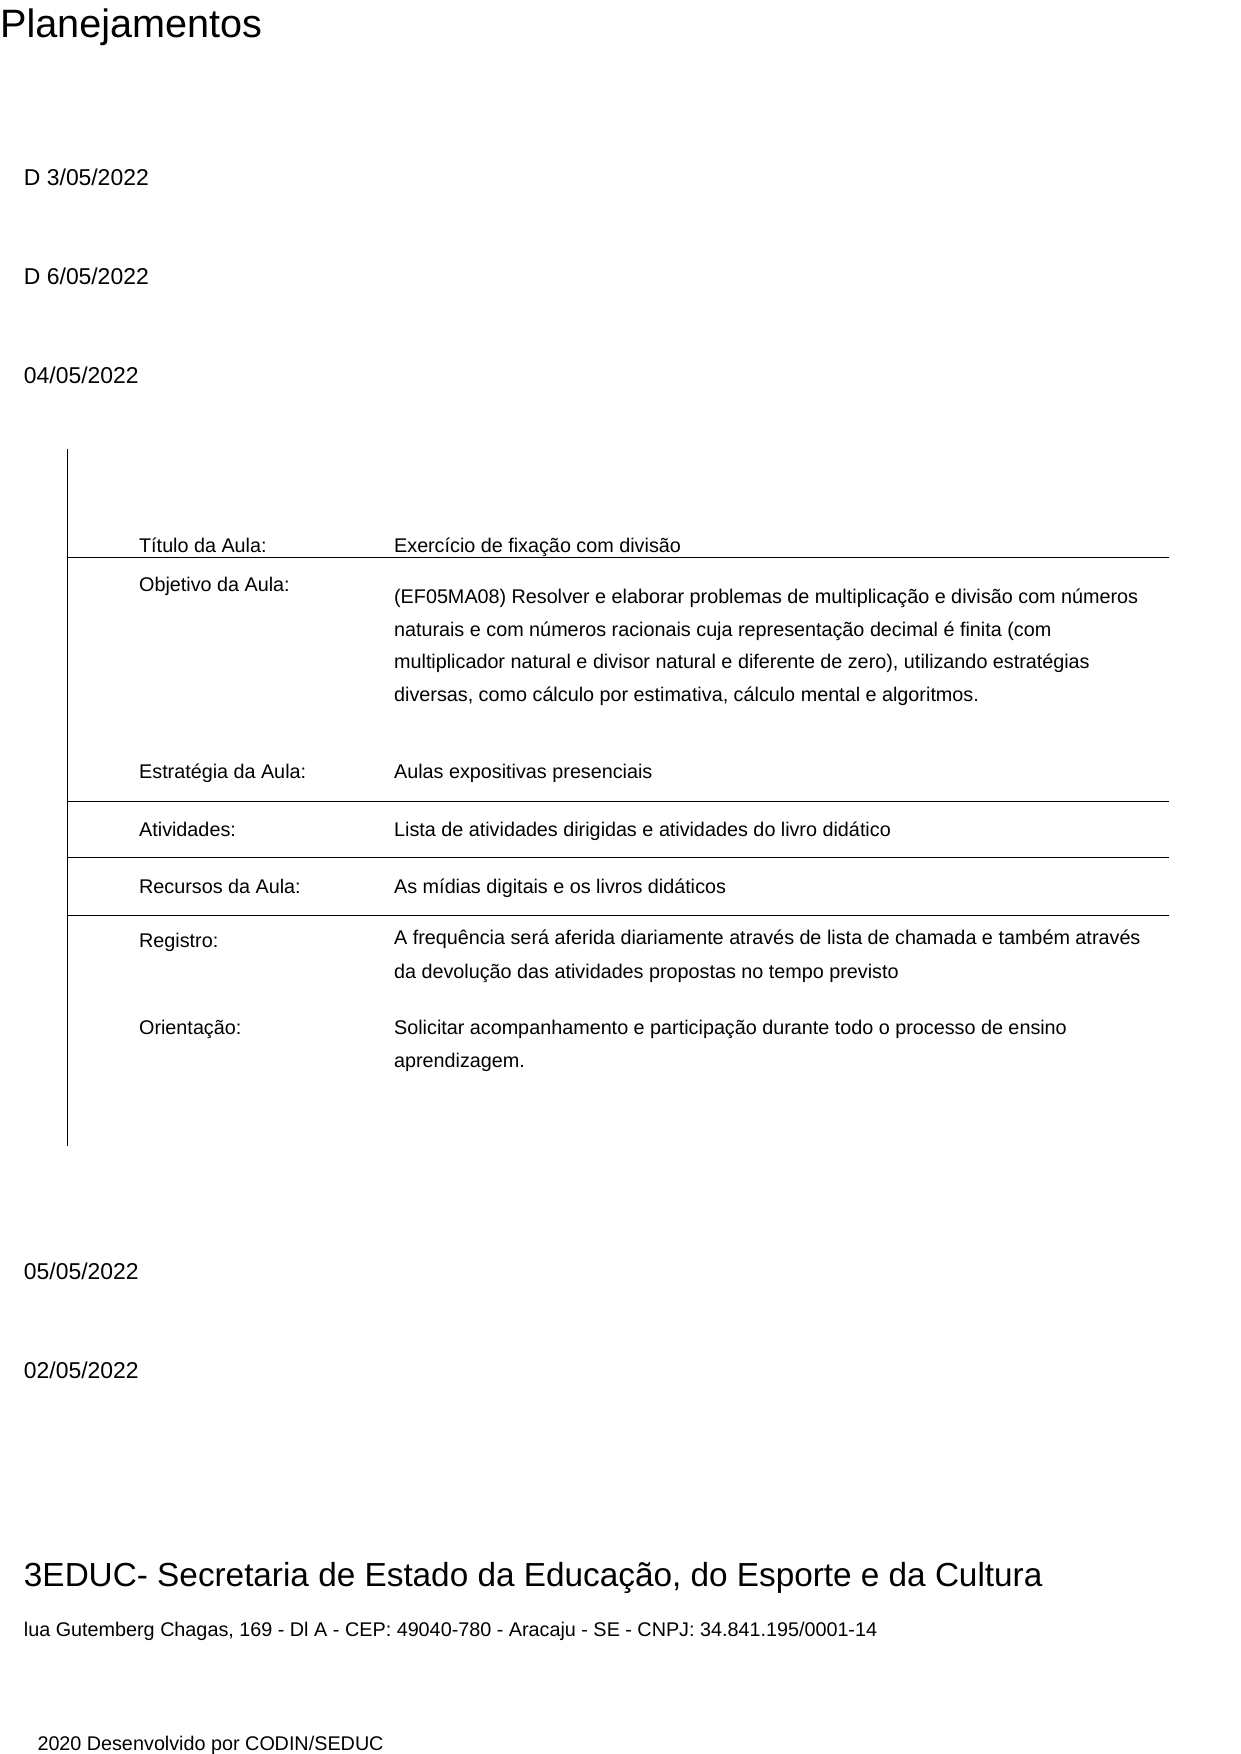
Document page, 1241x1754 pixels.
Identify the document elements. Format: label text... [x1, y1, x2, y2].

text 05/05/2022 [24, 1258, 1213, 1284]
subtitle 3EDUC- Secretaria de Estado da Educação, do Esporte e da Cultura [24, 1555, 1213, 1593]
table_cell Recursos da Aula: [68, 858, 343, 915]
text D 3/05/2022 [24, 164, 1213, 190]
text 02/05/2022 [24, 1357, 1213, 1384]
table_cell Objetivo da Aula: [68, 558, 343, 742]
table_cell Lista de atividades dirigidas e atividades do livro didático [343, 802, 1169, 857]
text D 6/05/2022 [24, 263, 1213, 289]
table_header Exercício de fixação com divisão [343, 449, 1169, 557]
table_cell Aulas expositivas presenciais [343, 743, 1169, 801]
table_cell A frequência será aferida diariamente através de lista de chamada e também através da devolução das atividades propostas no tempo previsto [343, 916, 1169, 1004]
text 04/05/2022 [24, 362, 1213, 388]
table_cell Atividades: [68, 802, 343, 857]
table_cell Orientação: [68, 1004, 343, 1146]
table_cell (EF05MA08) Resolver e elaborar problemas de multiplicação e divisão com números naturais e com números racionais cuja representação decimal é finita (com multiplicador natural e divisor natural e diferente de zero), utilizando estratégias diversas, como cálculo por estimativa, cálculo mental e algoritmos. [343, 558, 1169, 742]
table_cell Estratégia da Aula: [68, 743, 343, 801]
table_cell As mídias digitais e os livros didáticos [343, 858, 1169, 915]
text lua Gutemberg Chagas, 169 - Dl A - CEP: 49040-780 - Aracaju - SE - CNPJ: 34.841.195/0001-14 [24, 1618, 1213, 1641]
table_cell Solicitar acompanhamento e participação durante todo o processo de ensino aprendizagem. [343, 1004, 1169, 1146]
table_cell Registro: [68, 916, 343, 1004]
table_header Título da Aula: [68, 449, 343, 557]
